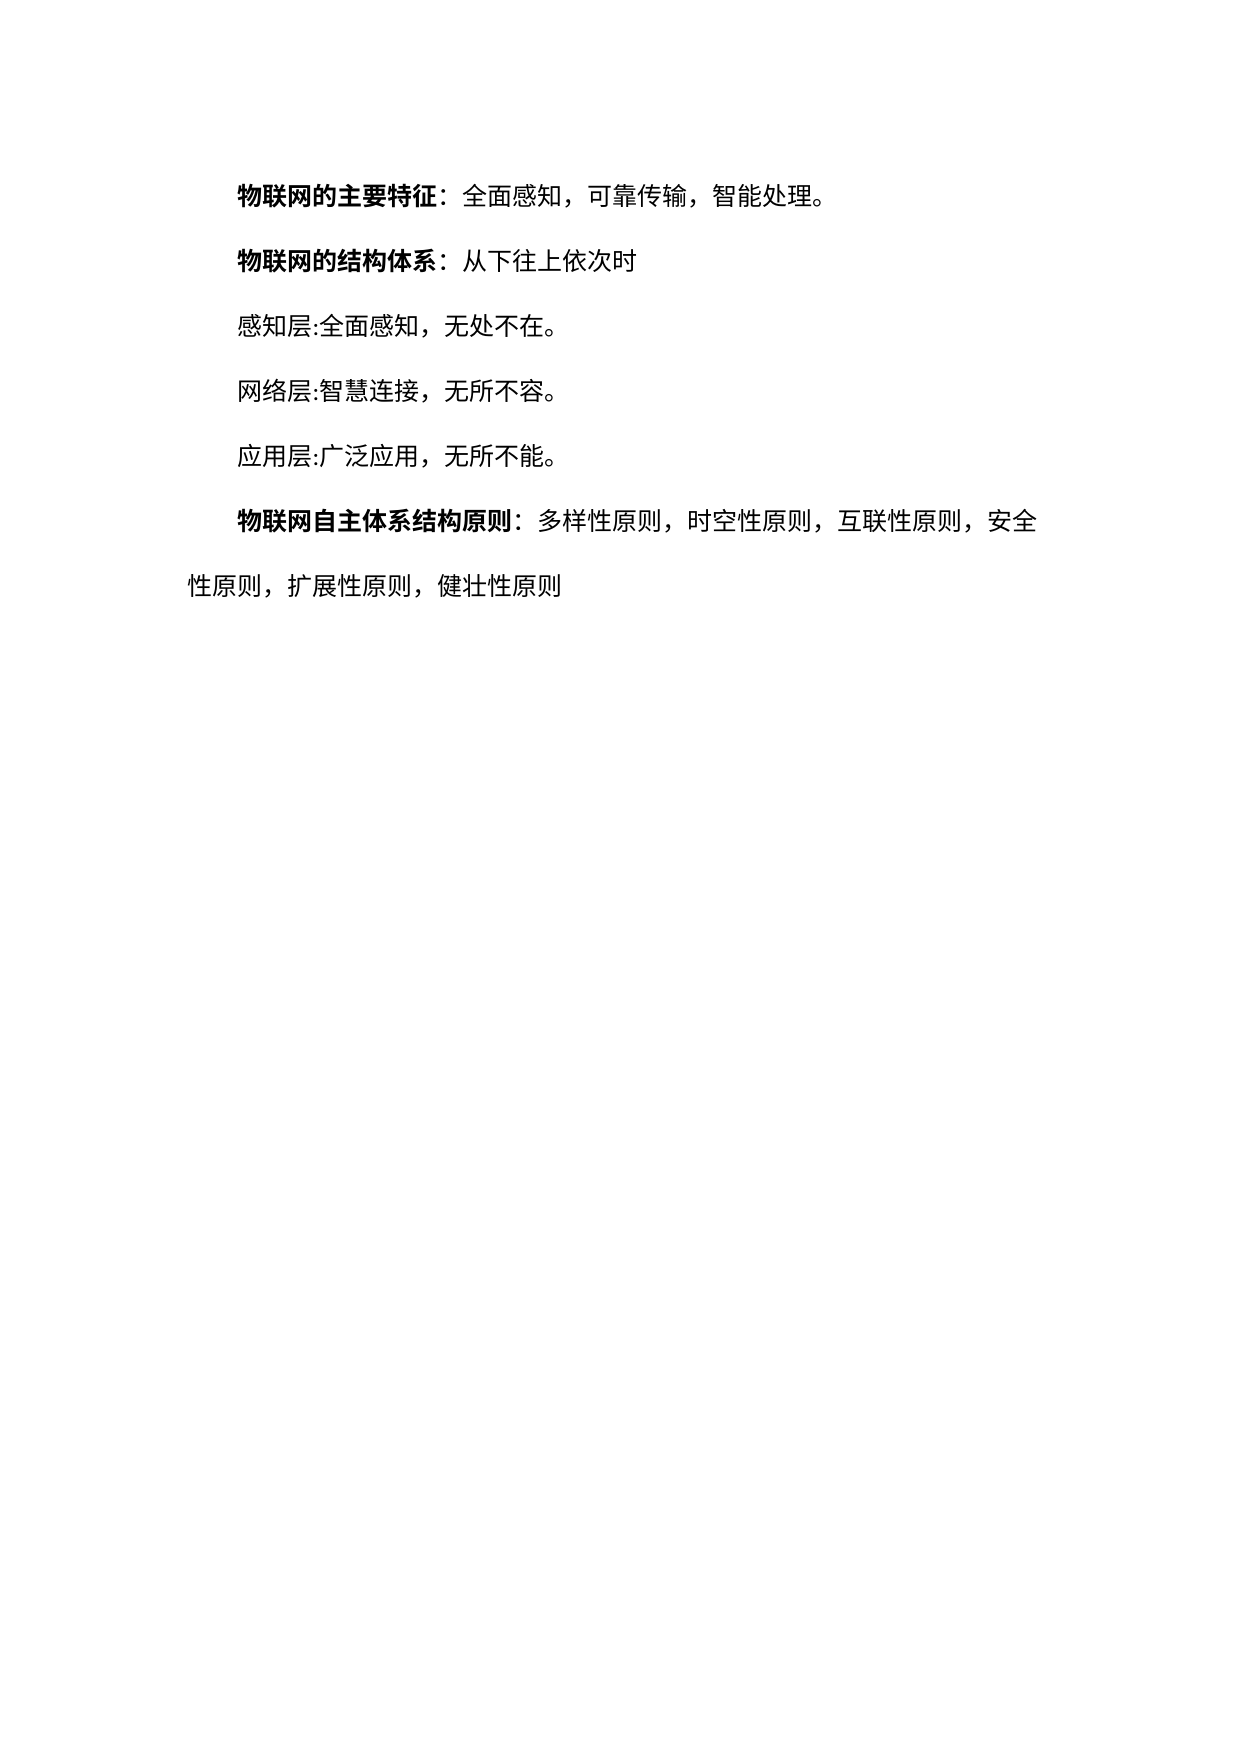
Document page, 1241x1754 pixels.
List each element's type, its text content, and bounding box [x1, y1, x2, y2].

text 物联网自主体系结构原则：多样性原则，时空性原则，互联性原则，安全性原则，扩展性原则，健壮性原则 [187, 487, 1053, 617]
text 物联网的主要特征：全面感知，可靠传输，智能处理。 [187, 162, 1053, 227]
text 应用层:广泛应用，无所不能。 [187, 422, 1053, 487]
text 网络层:智慧连接，无所不容。 [187, 357, 1053, 422]
text 物联网的结构体系：从下往上依次时 [187, 227, 1053, 292]
text 感知层:全面感知，无处不在。 [187, 292, 1053, 357]
